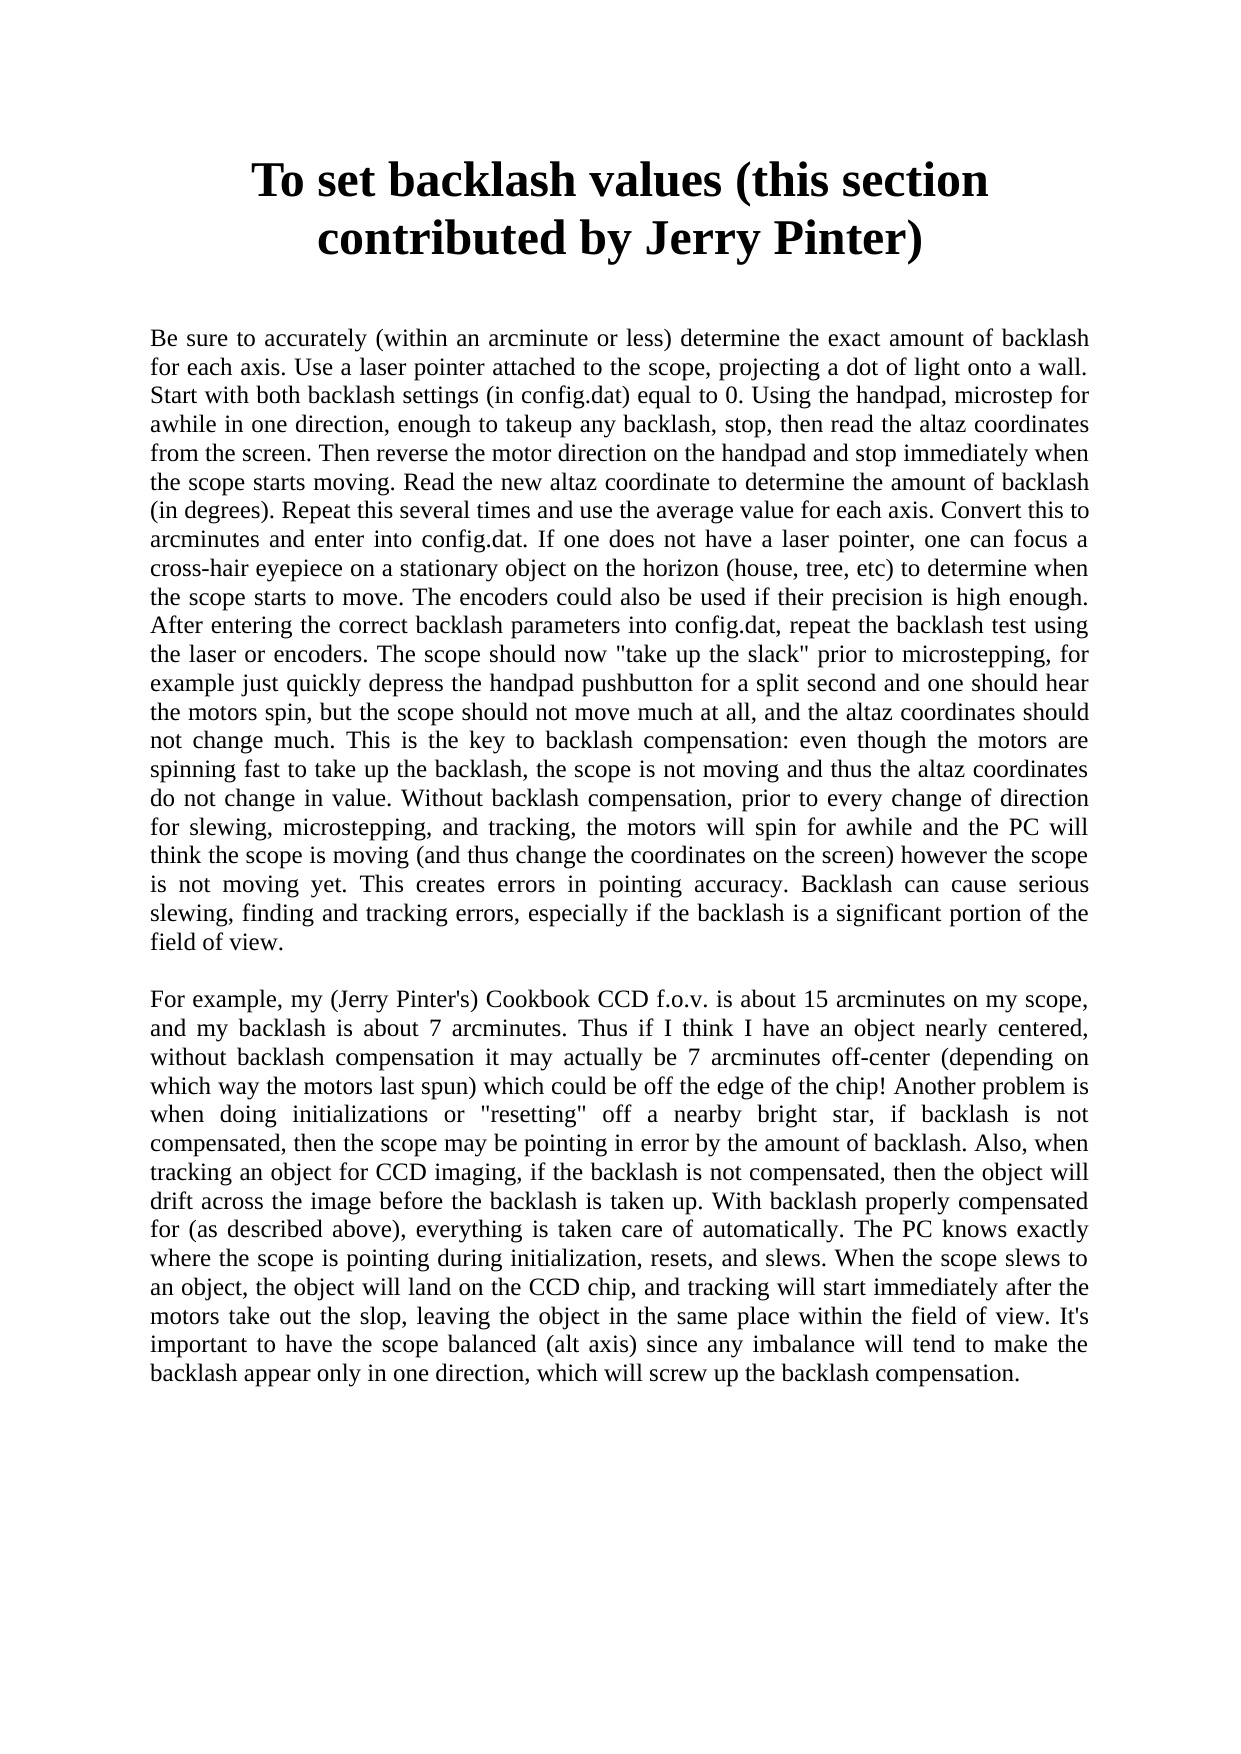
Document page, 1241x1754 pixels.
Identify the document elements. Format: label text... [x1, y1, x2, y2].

text For example, my (Jerry Pinter's) Cookbook CCD f.o.v. is about 15 arcminutes on my scope, and my backlash is about 7 arcminutes. Thus if I think I have an object nearly centered, without backlash compensation it may actually be 7 arcminutes off-center (depending on which way the motors last spun) which could be off the edge of the chip! Another problem is when doing initializations or "resetting" off a nearby bright star, if backlash is not compensated, then the scope may be pointing in error by the amount of backlash. Also, when tracking an object for CCD imaging, if the backlash is not compensated, then the object will drift across the image before the backlash is taken up. With backlash properly compensated for (as described above), everything is taken care of automatically. The PC knows exactly where the scope is pointing during initialization, resets, and slews. When the scope slews to an object, the object will land on the CCD chip, and tracking will start immediately after the motors take out the slop, leaving the object in the same place within the field of view. It's important to have the scope balanced (alt axis) since any imbalance will tend to make the backlash appear only in one direction, which will screw up the backlash compensation. [150, 984, 1090, 1387]
text To set backlash values (this section contributed by Jerry Pinter) [150, 150, 1090, 265]
text Be sure to accurately (within an arcminute or less) determine the exact amount of backlash for each axis. Use a laser pointer attached to the scope, projecting a dot of light onto a wall. Start with both backlash settings (in config.dat) equal to 0. Using the handpad, microstep for awhile in one direction, enough to takeup any backlash, stop, then read the altaz coordinates from the screen. Then reverse the motor direction on the handpad and stop immediately when the scope starts moving. Read the new altaz coordinate to determine the amount of backlash (in degrees). Repeat this several times and use the average value for each axis. Convert this to arcminutes and enter into config.dat. If one does not have a laser pointer, one can focus a cross-hair eyepiece on a stationary object on the horizon (house, tree, etc) to determine when the scope starts to move. The encoders could also be used if their precision is high enough. After entering the correct backlash parameters into config.dat, repeat the backlash test using the laser or encoders. The scope should now "take up the slack" prior to microstepping, for example just quickly depress the handpad pushbutton for a split second and one should hear the motors spin, but the scope should not move much at all, and the altaz coordinates should not change much. This is the key to backlash compensation: even though the motors are spinning fast to take up the backlash, the scope is not moving and thus the altaz coordinates do not change in value. Without backlash compensation, prior to every change of direction for slewing, microstepping, and tracking, the motors will spin for awhile and the PC will think the scope is moving (and thus change the coordinates on the screen) however the scope is not moving yet. This creates errors in pointing accuracy. Backlash can cause serious slewing, finding and tracking errors, especially if the backlash is a significant portion of the field of view. [150, 294, 1090, 955]
